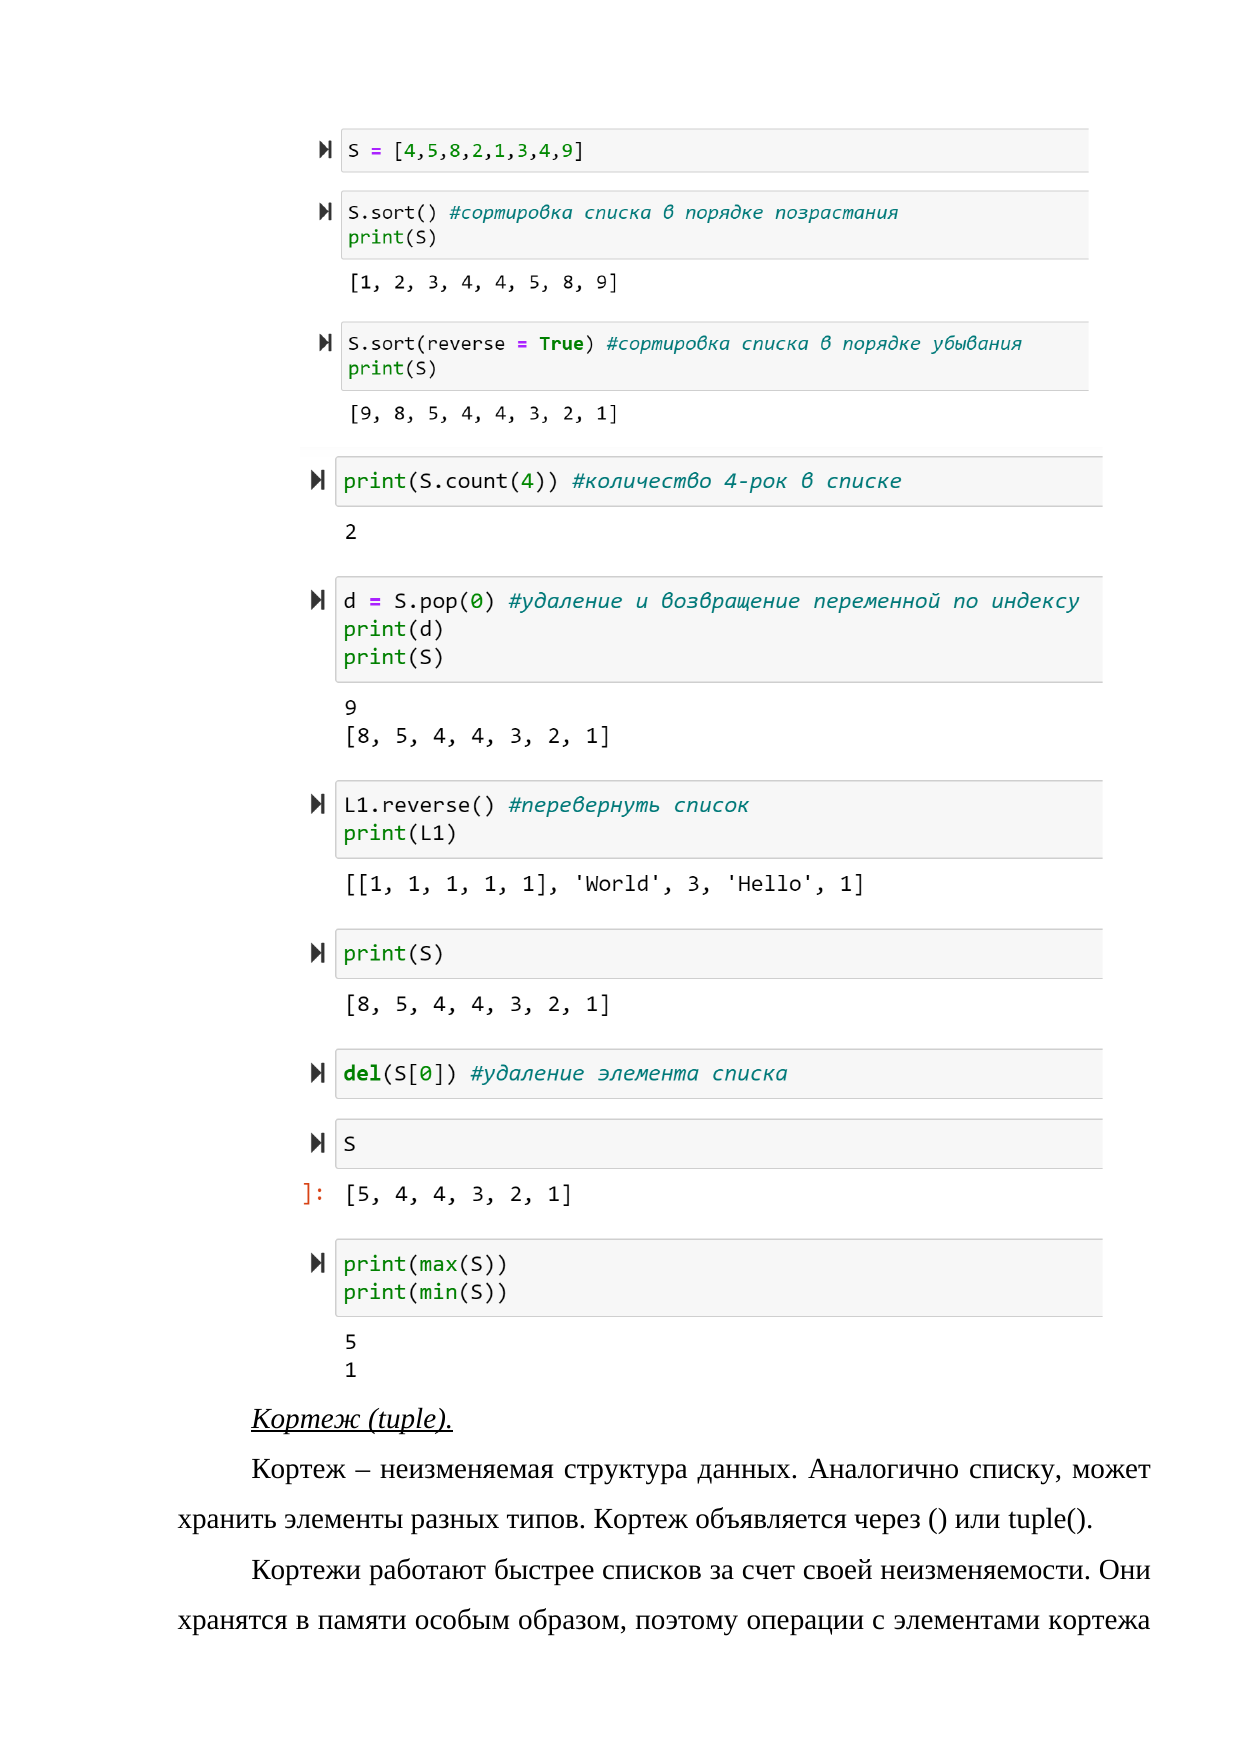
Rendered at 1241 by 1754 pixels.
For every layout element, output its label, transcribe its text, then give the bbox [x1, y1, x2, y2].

picture [314, 118, 1089, 434]
picture [300, 447, 1103, 1387]
text Кортеж (tuple). [177, 1401, 1152, 1434]
text Кортеж – неизменяемая структура данных. Аналогично списку, может хранить элементы разных типов. Кортеж объявляется через () или tuple(). [177, 1451, 1152, 1535]
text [177, 1552, 1152, 1636]
